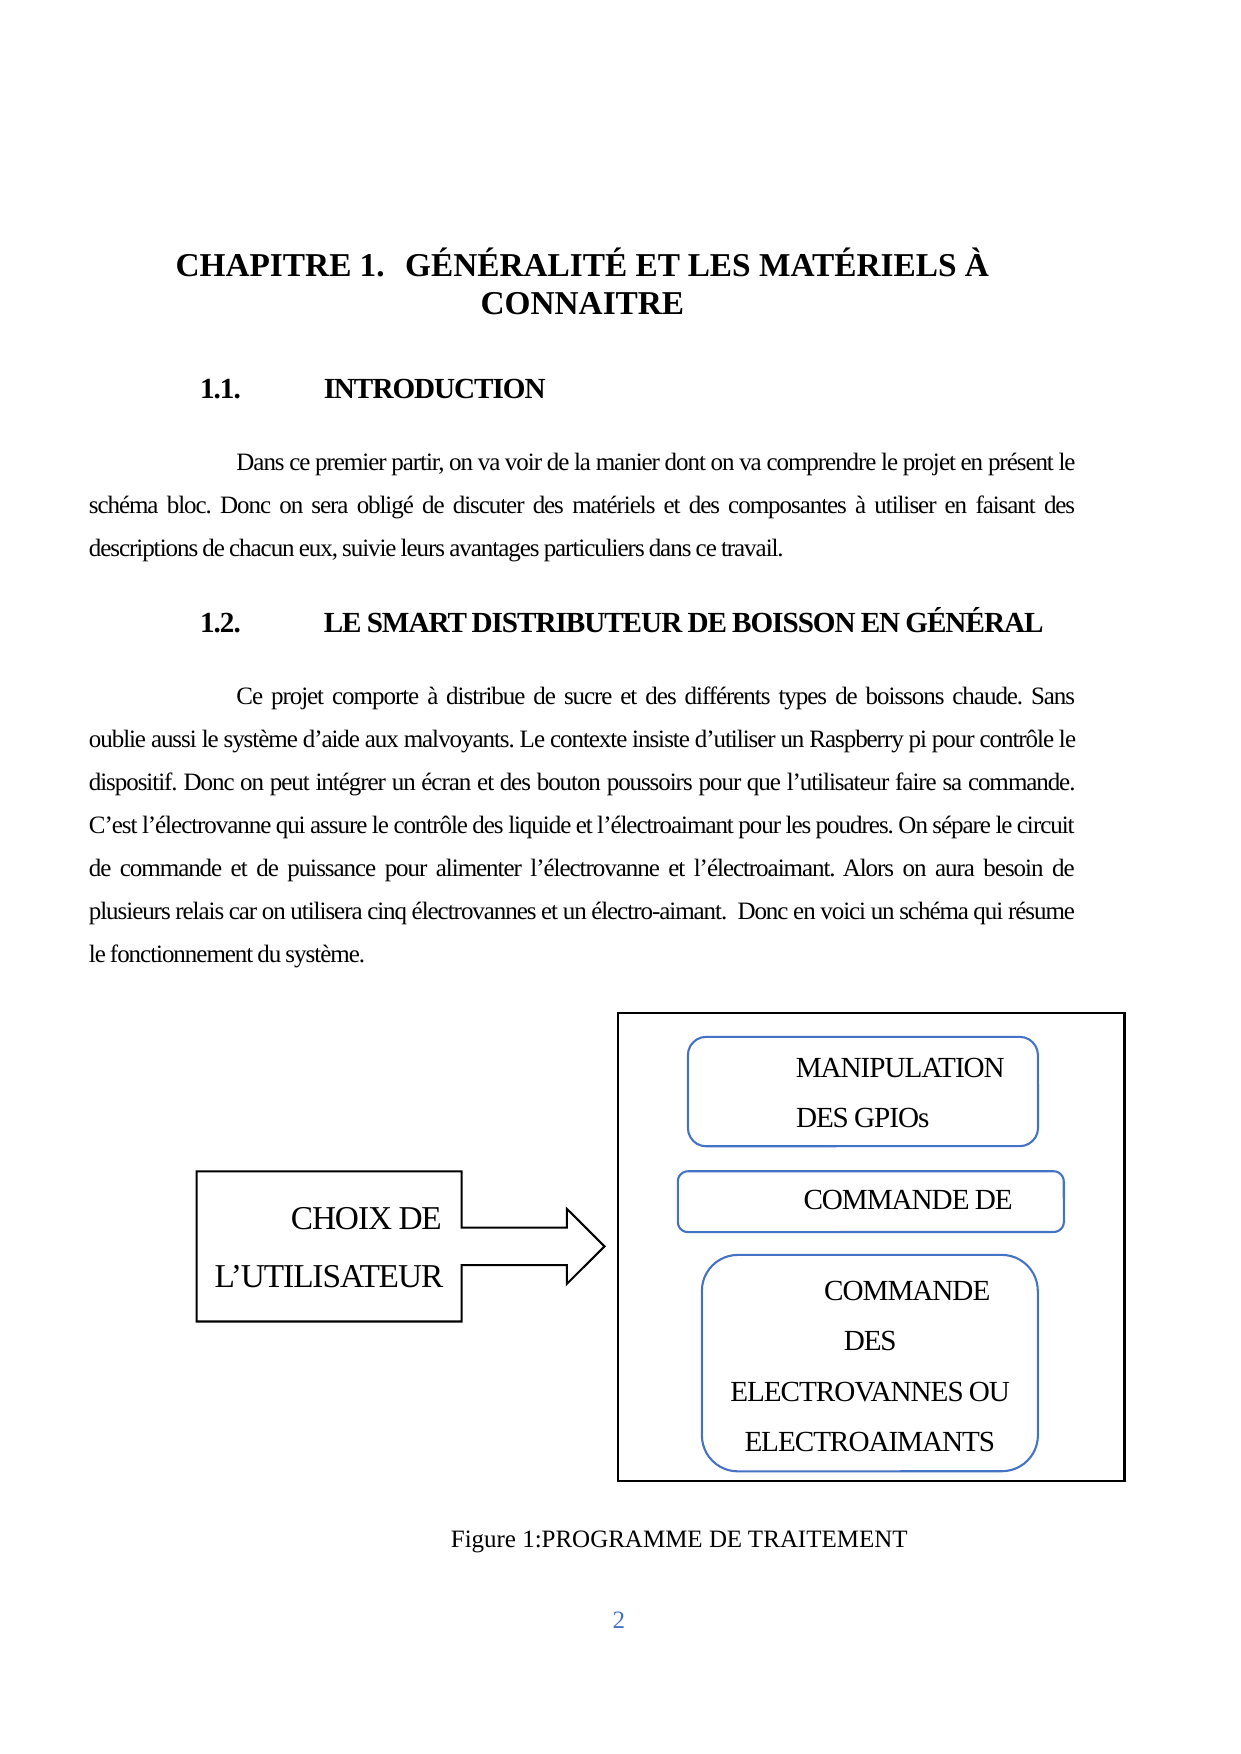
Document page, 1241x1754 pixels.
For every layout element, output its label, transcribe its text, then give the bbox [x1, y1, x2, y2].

text Dans ce premier partir, on va voir de la manier dont on va comprendre le projet en présent le schéma bloc. Donc on sera obligé de discuter des matériels et des composantes à utiliser en faisant des descriptions de chacun eux, suivie leurs avantages particuliers dans ce travail. [89, 447, 1076, 562]
subtitle Introduction [126, 372, 1076, 405]
text Ce projet comporte à distribue de sucre et des différents types de boissons chaude. Sans oublie aussi le système d’aide aux malvoyants. Le contexte insiste d’utiliser un Raspberry pi pour contrôle le dispositif. Donc on peut intégrer un écran et des bouton poussoirs pour que l’utilisateur faire sa commande. C’est l’électrovanne qui assure le contrôle des liquide et l’électroaimant pour les poudres. On sépare le circuit de commande et de puissance pour alimenter l’électrovanne et l’électroaimant. Alors on aura besoin de plusieurs relais car on utilisera cinq électrovannes et un électro-aimant. Donc en voici un schéma qui résume le fonctionnement du système. [89, 681, 1076, 968]
subtitle Généralité et les matériels à connaitre [89, 245, 1076, 322]
subtitle Le smart distributeur de boisson en général [126, 605, 1076, 639]
